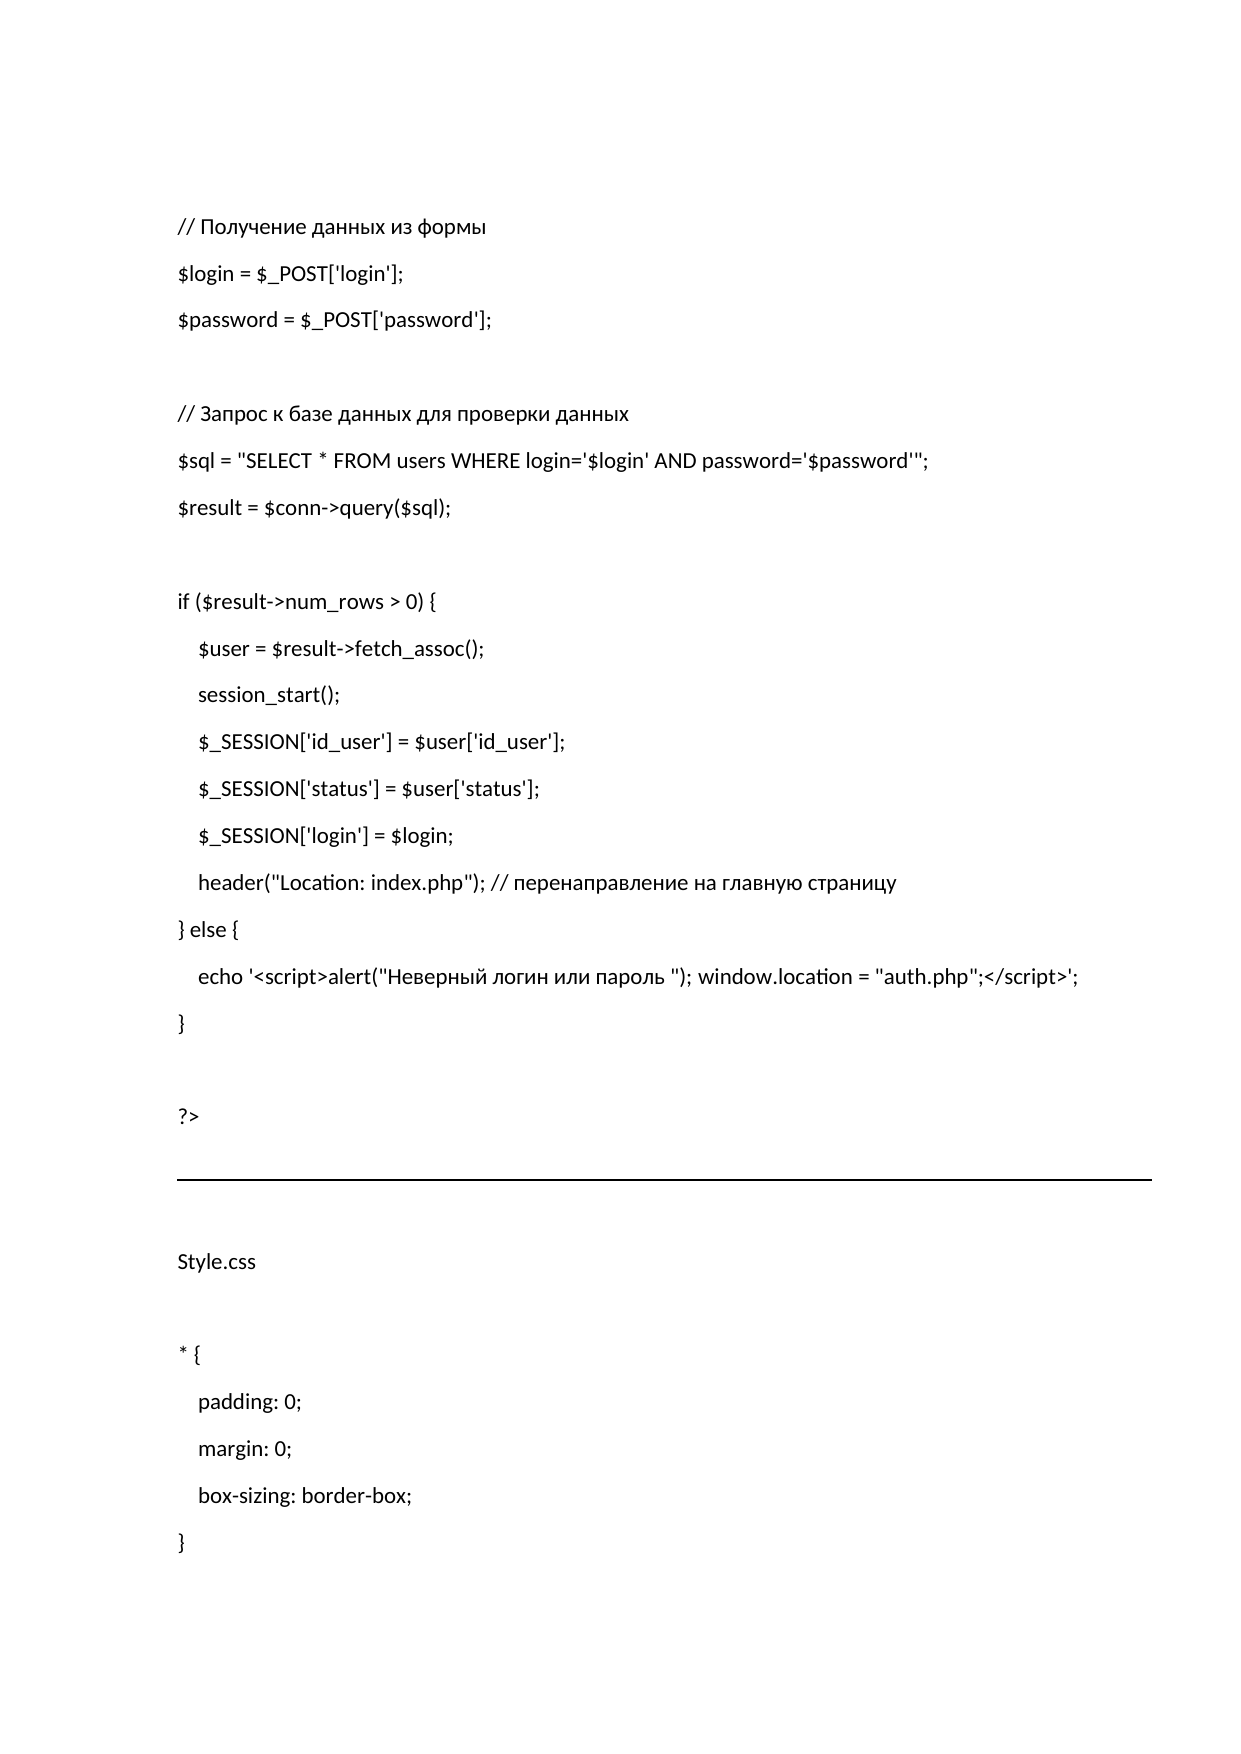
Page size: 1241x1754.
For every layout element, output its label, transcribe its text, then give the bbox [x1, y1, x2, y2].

text } [177, 1528, 1152, 1556]
text box-sizing: border-box; [177, 1481, 1152, 1509]
text echo '<script>alert("Неверный логин или пароль "); window.location = "auth.php";</script>'; [177, 962, 1152, 990]
text // Получение данных из формы [177, 212, 1152, 240]
text padding: 0; [177, 1387, 1152, 1415]
text // Запрос к базе данных для проверки данных [177, 399, 1152, 427]
text margin: 0; [177, 1434, 1152, 1462]
text header("Location: index.php"); // перенаправление на главную страницу [177, 868, 1152, 896]
text $_SESSION['id_user'] = $user['id_user']; [177, 727, 1152, 756]
text } else { [177, 915, 1152, 943]
text ?> [177, 1102, 1152, 1131]
text } [177, 1009, 1152, 1037]
text Style.css [177, 1247, 1152, 1275]
text $login = $_POST['login']; [177, 259, 1152, 287]
text $sql = "SELECT * FROM users WHERE login='$login' AND password='$password'"; [177, 446, 1152, 474]
text * { [177, 1341, 1152, 1368]
text $password = $_POST['password']; [177, 306, 1152, 334]
text $user = $result->fetch_assoc(); [177, 634, 1152, 662]
text $_SESSION['status'] = $user['status']; [177, 774, 1152, 802]
text if ($result->num_rows > 0) { [177, 587, 1152, 615]
text session_start(); [177, 681, 1152, 709]
text $result = $conn->query($sql); [177, 493, 1152, 521]
text $_SESSION['login'] = $login; [177, 821, 1152, 849]
